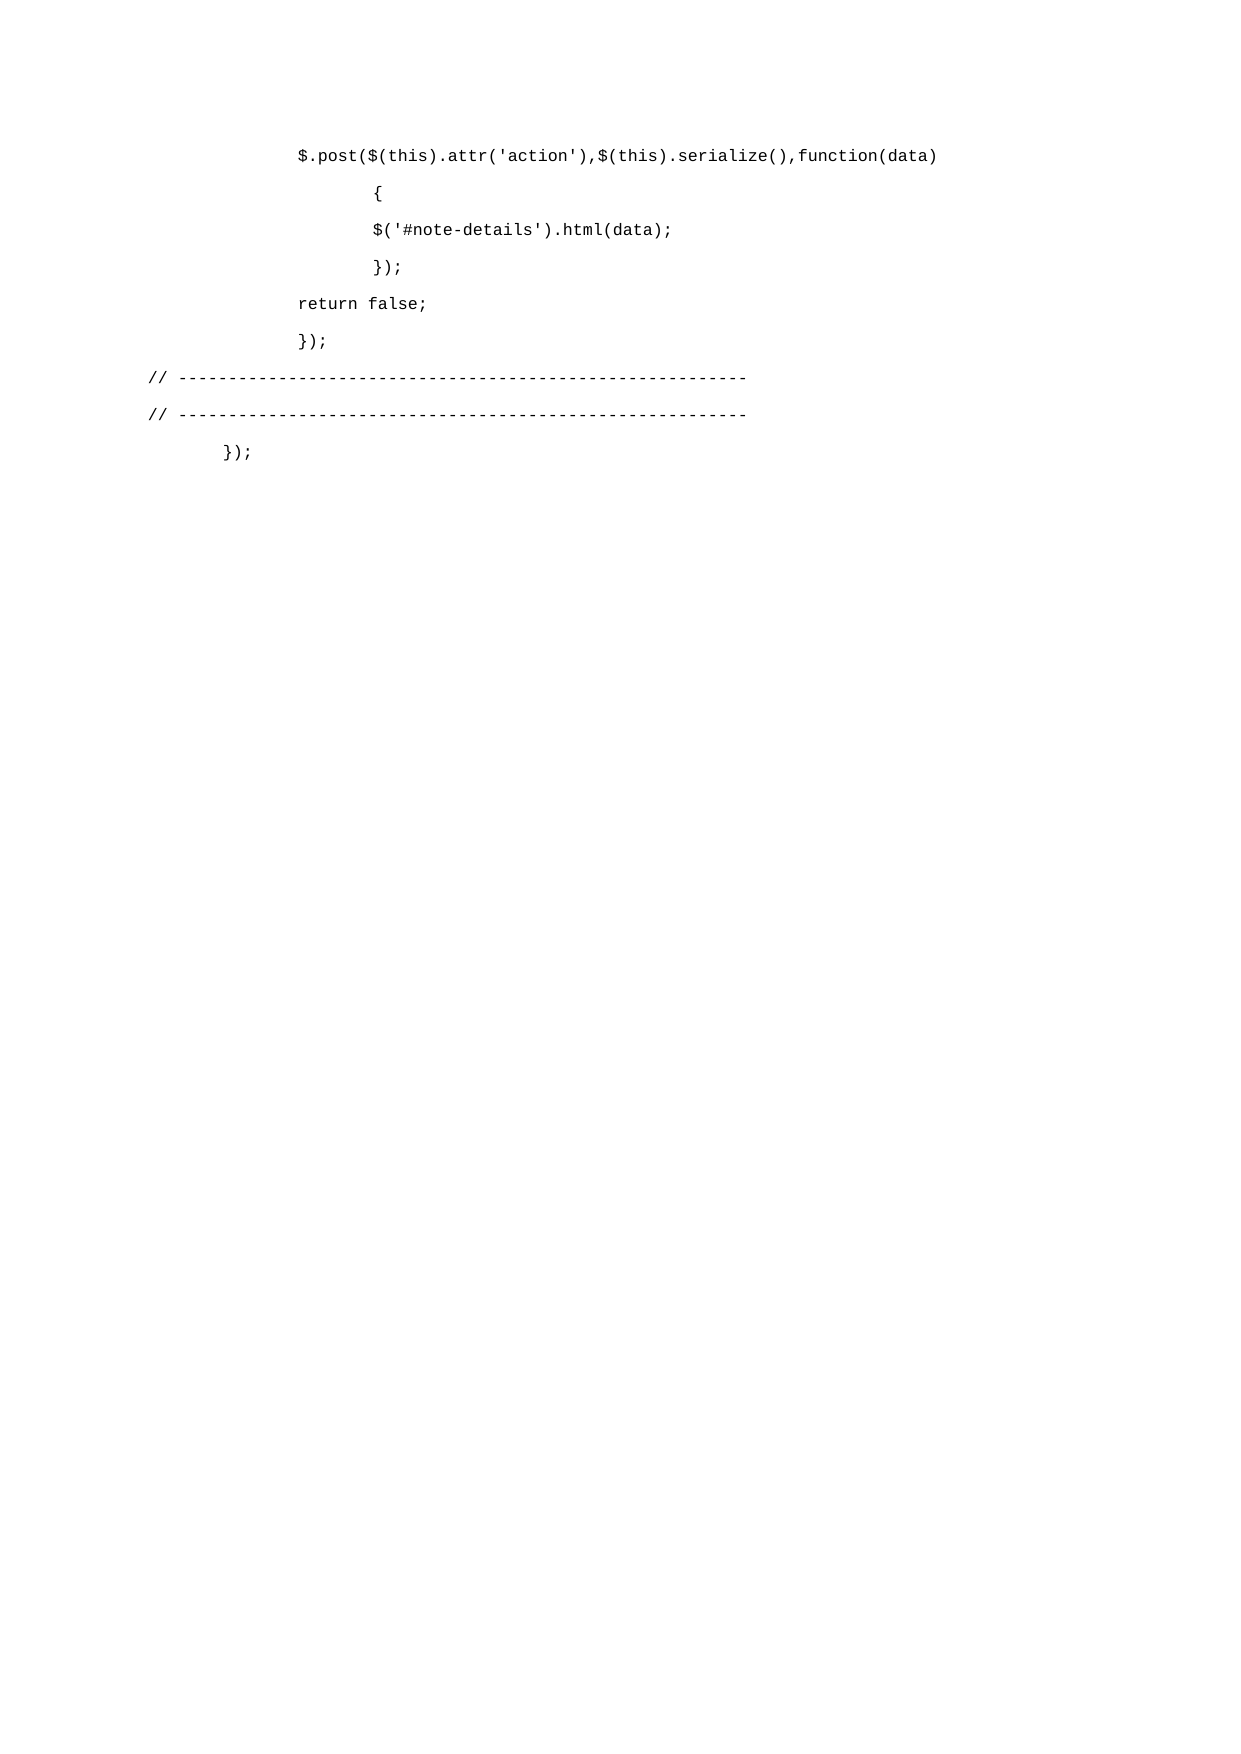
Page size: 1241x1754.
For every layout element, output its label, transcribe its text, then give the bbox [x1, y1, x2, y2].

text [148, 369, 1093, 388]
text }); [148, 332, 1093, 351]
text return false; [148, 296, 1093, 314]
text { [148, 184, 1093, 203]
text $.post($(this).attr('action'),$(this).serialize(),function(data) [148, 148, 1093, 166]
text }); [148, 443, 1093, 462]
text // --------------------------------------------------------- [148, 406, 1093, 425]
text $('#note-details').html(data); [148, 222, 1093, 240]
text }); [148, 258, 1093, 277]
